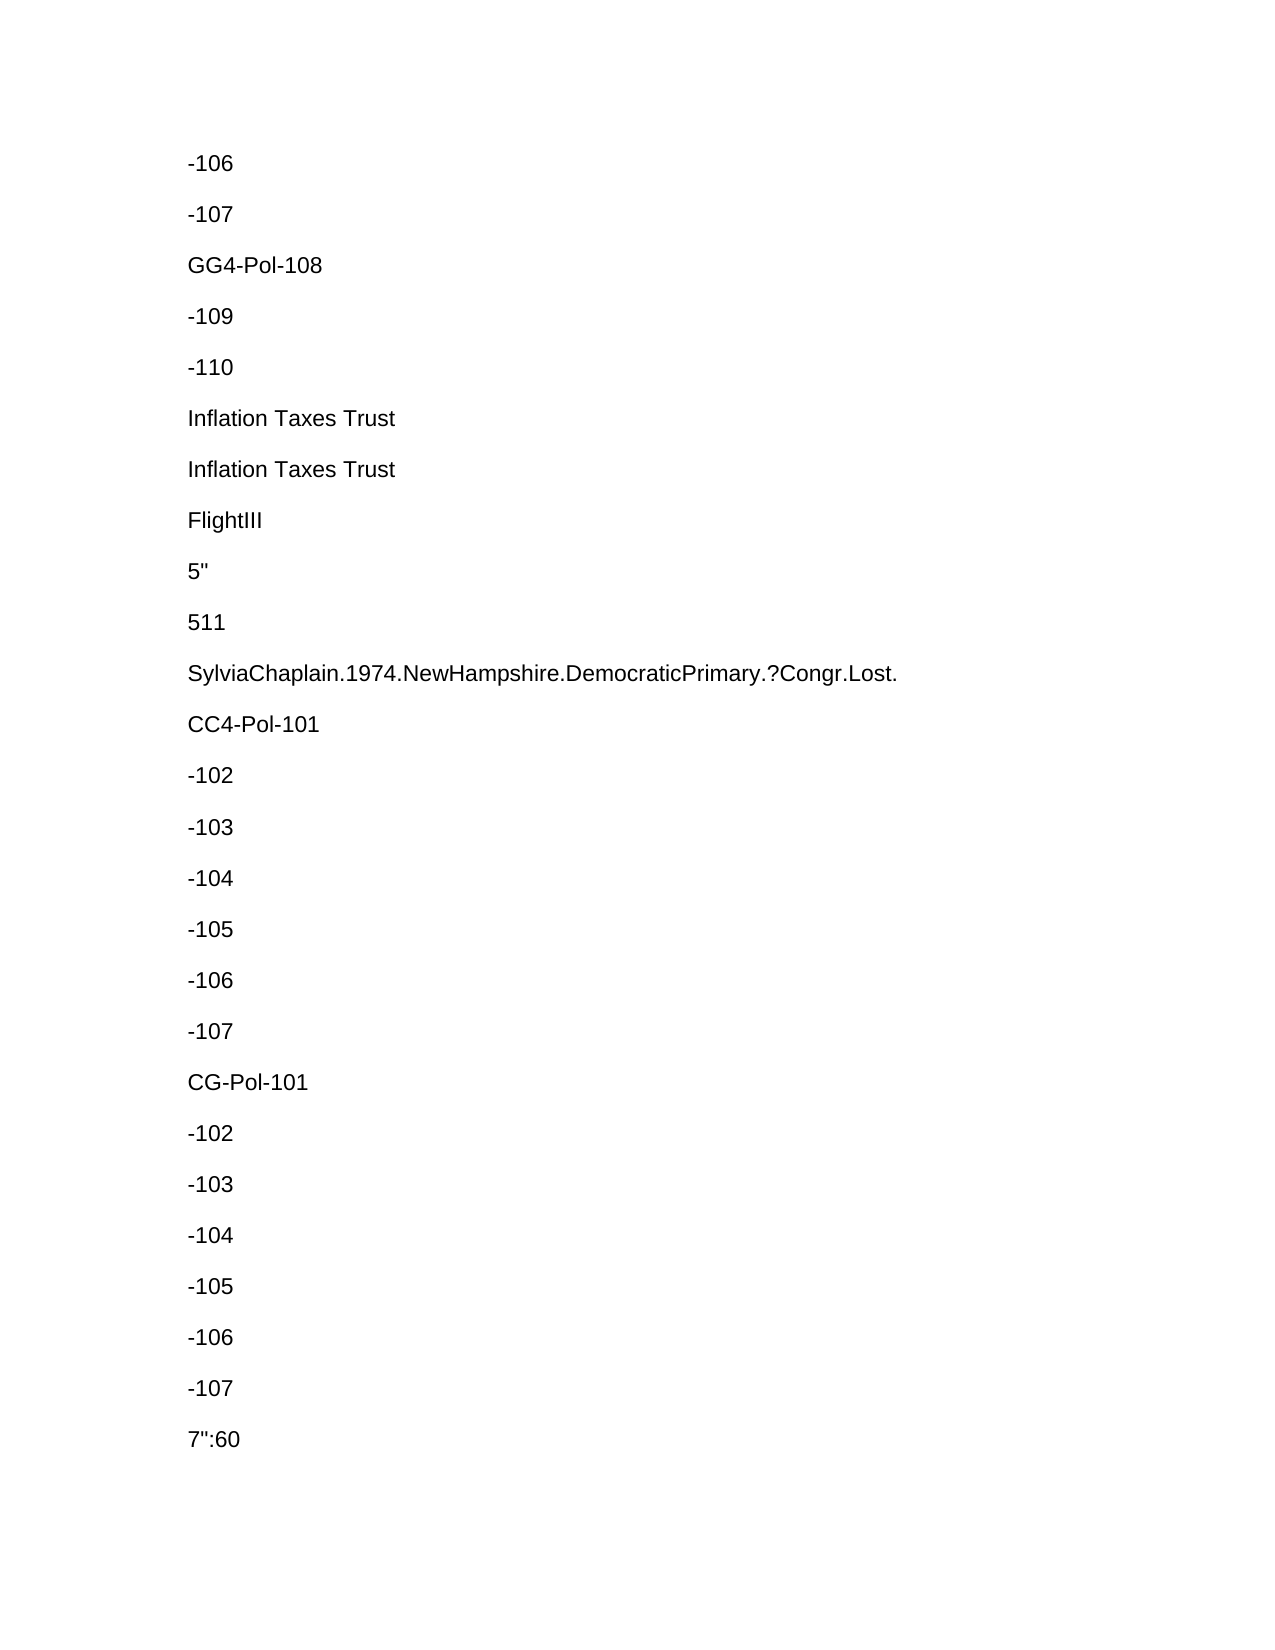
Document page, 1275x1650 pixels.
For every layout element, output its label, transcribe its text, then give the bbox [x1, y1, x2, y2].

text -104 [187, 1222, 1087, 1248]
text -103 [187, 813, 1087, 840]
text -106 [187, 1324, 1087, 1350]
text -102 [187, 1120, 1087, 1146]
text -107 [187, 1375, 1087, 1401]
text Inflation Taxes Trust [187, 456, 1087, 483]
text -107 [187, 1018, 1087, 1044]
text GG4-Pol-108 [187, 252, 1087, 278]
text Inflation Taxes Trust [187, 405, 1087, 432]
text -103 [187, 1171, 1087, 1197]
text -104 [187, 864, 1087, 891]
text 7":60 [187, 1426, 1087, 1452]
text -109 [187, 303, 1087, 329]
text SylviaChaplain.1974.NewHampshire.DemocraticPrimary.?Congr.Lost. [187, 660, 1087, 687]
text -105 [187, 916, 1087, 942]
text -110 [187, 354, 1087, 381]
text -102 [187, 762, 1087, 789]
text -107 [187, 201, 1087, 227]
text FlightIII [187, 507, 1087, 534]
text -106 [187, 967, 1087, 993]
text 511 [187, 609, 1087, 636]
text -105 [187, 1273, 1087, 1299]
text -106 [187, 150, 1087, 176]
text CC4-Pol-101 [187, 711, 1087, 738]
text 5" [187, 558, 1087, 585]
text CG-Pol-101 [187, 1069, 1087, 1095]
